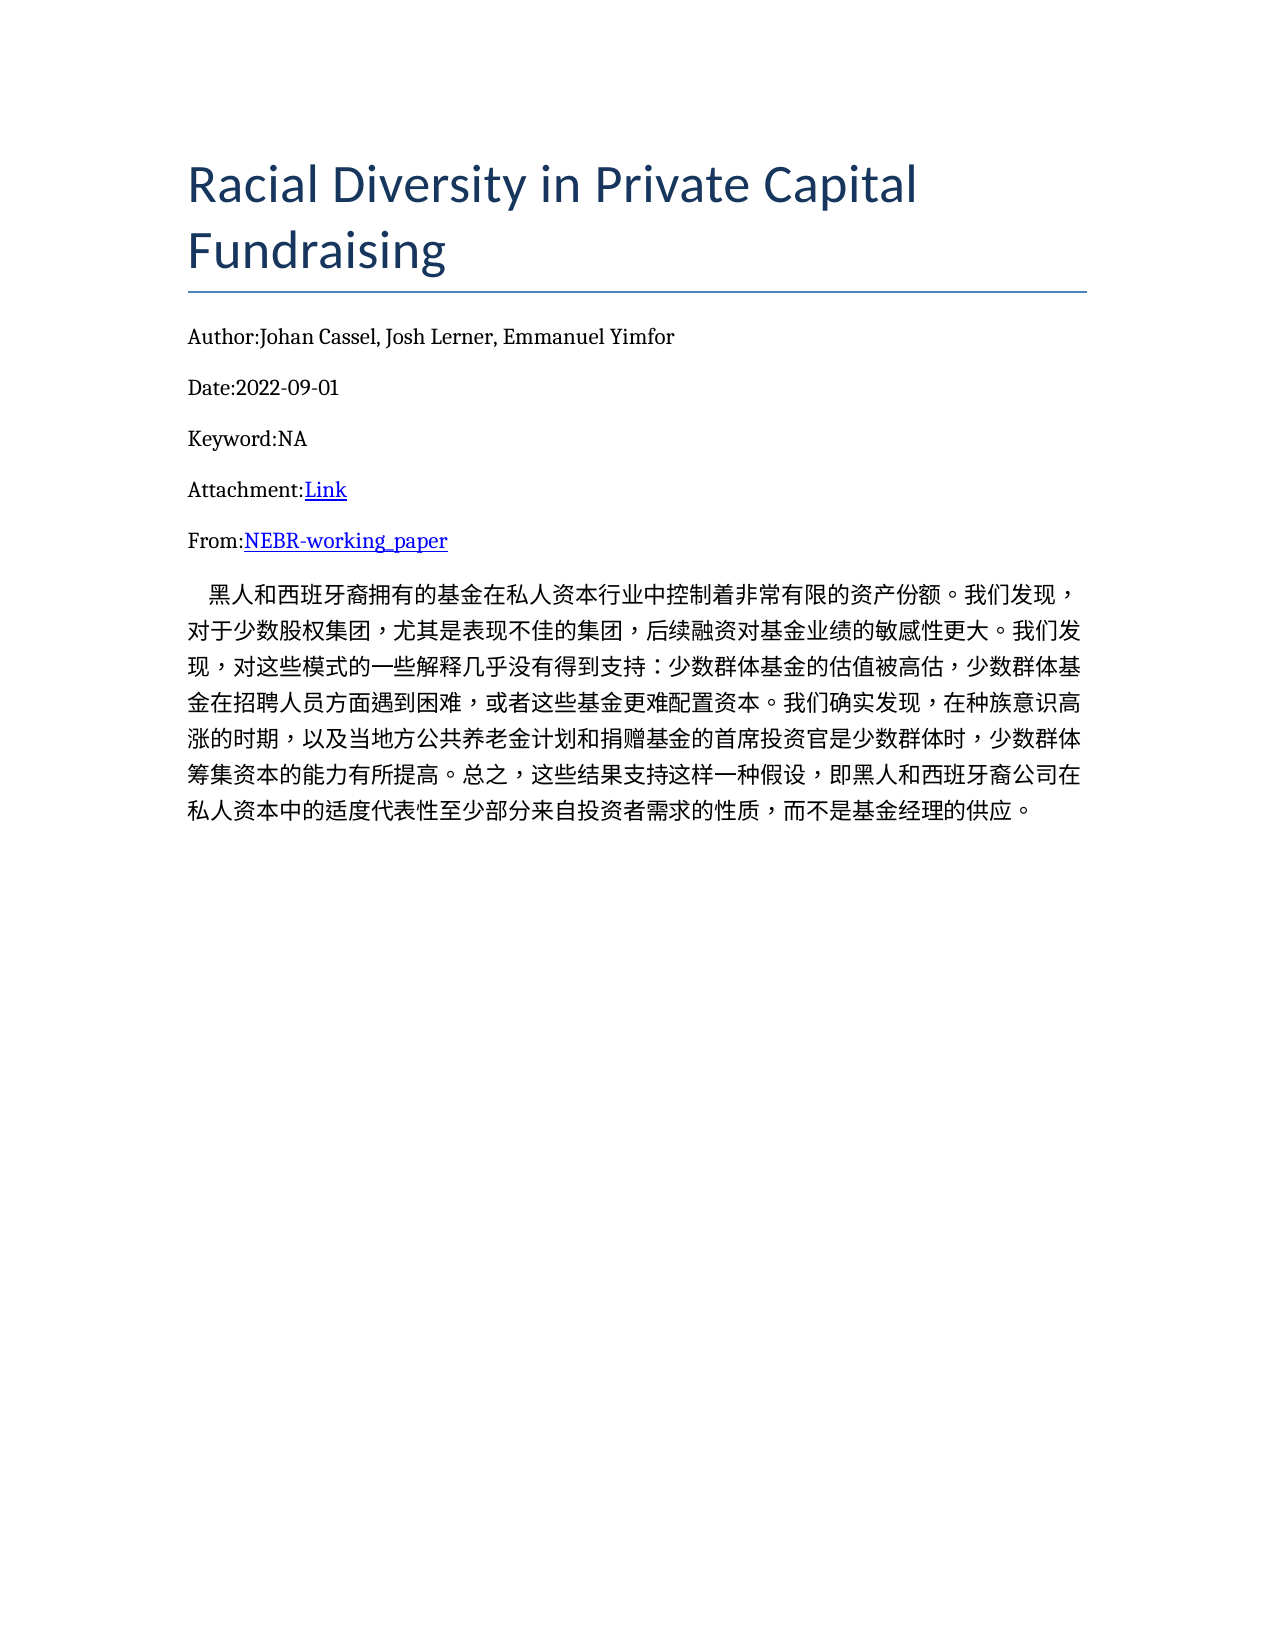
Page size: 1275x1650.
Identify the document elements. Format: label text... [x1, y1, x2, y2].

text 黑人和西班牙裔拥有的基金在私人资本行业中控制着非常有限的资产份额。我们发现，对于少数股权集团，尤其是表现不佳的集团，后续融资对基金业绩的敏感性更大。我们发现，对这些模式的一些解释几乎没有得到支持：少数群体基金的估值被高估，少数群体基金在招聘人员方面遇到困难，或者这些基金更难配置资本。我们确实发现，在种族意识高涨的时期，以及当地方公共养老金计划和捐赠基金的首席投资官是少数群体时，少数群体筹集资本的能力有所提高。总之，这些结果支持这样一种假设，即黑人和西班牙裔公司在私人资本中的适度代表性至少部分来自投资者需求的性质，而不是基金经理的供应。 [187, 579, 1087, 826]
text Attachment:Link [187, 477, 1087, 503]
text Date:2022-09-01 [187, 375, 1087, 401]
text Keyword:NA [187, 426, 1087, 452]
text From:NEBR-working_paper [187, 528, 1087, 554]
title Racial Diversity in Private Capital Fundraising [187, 150, 1087, 293]
text Author:Johan Cassel, Josh Lerner, Emmanuel Yimfor [187, 324, 1087, 350]
